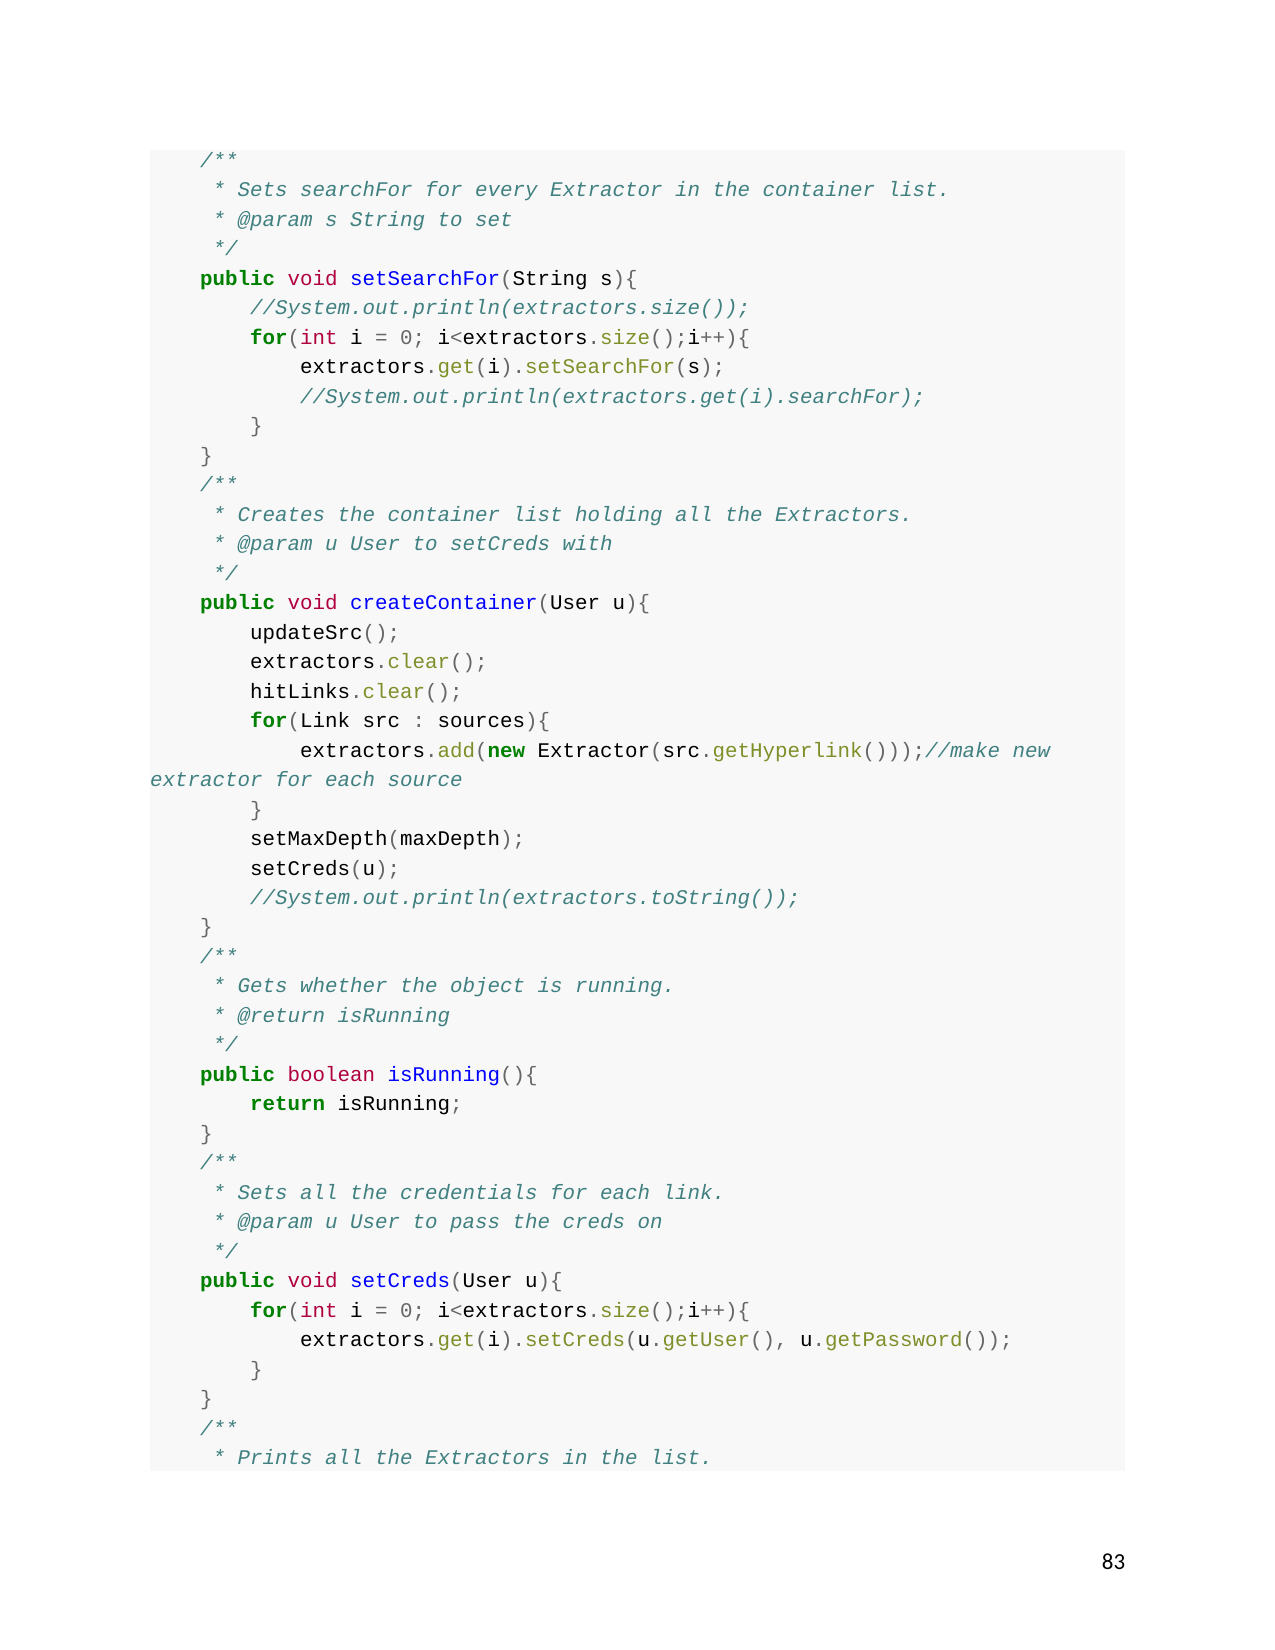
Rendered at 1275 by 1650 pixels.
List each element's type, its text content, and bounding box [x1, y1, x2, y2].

text extractors.clear(); [150, 651, 1125, 675]
text setCreds(u); [150, 857, 1125, 881]
text * @return isRunning [150, 1005, 1125, 1028]
text */ [150, 1034, 1125, 1058]
text hitLinks.clear(); [150, 681, 1125, 704]
text public void createContainer(User u){ [150, 592, 1125, 616]
text } [150, 415, 1125, 439]
text return isRunning; [150, 1093, 1125, 1117]
text /** [150, 474, 1125, 498]
text } [150, 445, 1125, 468]
text * @param s String to set [150, 209, 1125, 233]
text * Gets whether the object is running. [150, 975, 1125, 999]
text public boolean isRunning(){ [150, 1064, 1125, 1087]
text } [150, 916, 1125, 940]
text setMaxDepth(maxDepth); [150, 828, 1125, 852]
text extractors.get(i).setSearchFor(s); [150, 356, 1125, 380]
text extractors.get(i).setCreds(u.getUser(), u.getPassword()); [150, 1329, 1125, 1353]
text updateSrc(); [150, 622, 1125, 645]
text } [150, 1123, 1125, 1146]
text public void setSearchFor(String s){ [150, 268, 1125, 292]
text * @param u User to setCreds with [150, 533, 1125, 557]
text */ [150, 238, 1125, 262]
text extractors.add(new Extractor(src.getHyperlink()));//make new extractor for each source [150, 739, 1125, 793]
text /** [150, 946, 1125, 969]
text /** [150, 1152, 1125, 1176]
text */ [150, 563, 1125, 586]
text } [150, 798, 1125, 822]
text public void setCreds(User u){ [150, 1270, 1125, 1294]
text //System.out.println(extractors.size()); [150, 297, 1125, 321]
text * @param u User to pass the creds on [150, 1211, 1125, 1235]
text * Sets all the credentials for each link. [150, 1182, 1125, 1205]
text //System.out.println(extractors.toString()); [150, 887, 1125, 911]
text } [150, 1388, 1125, 1412]
text /** [150, 1418, 1125, 1441]
text * Sets searchFor for every Extractor in the container list. [150, 179, 1125, 203]
text * Prints all the Extractors in the list. [150, 1447, 1125, 1471]
text //System.out.println(extractors.get(i).searchFor); [150, 386, 1125, 409]
text for(int i = 0; i<extractors.size();i++){ [150, 1300, 1125, 1323]
text } [150, 1359, 1125, 1382]
text * Creates the container list holding all the Extractors. [150, 504, 1125, 527]
text for(Link src : sources){ [150, 710, 1125, 734]
text for(int i = 0; i<extractors.size();i++){ [150, 327, 1125, 351]
text /** [150, 150, 1125, 174]
text */ [150, 1241, 1125, 1264]
